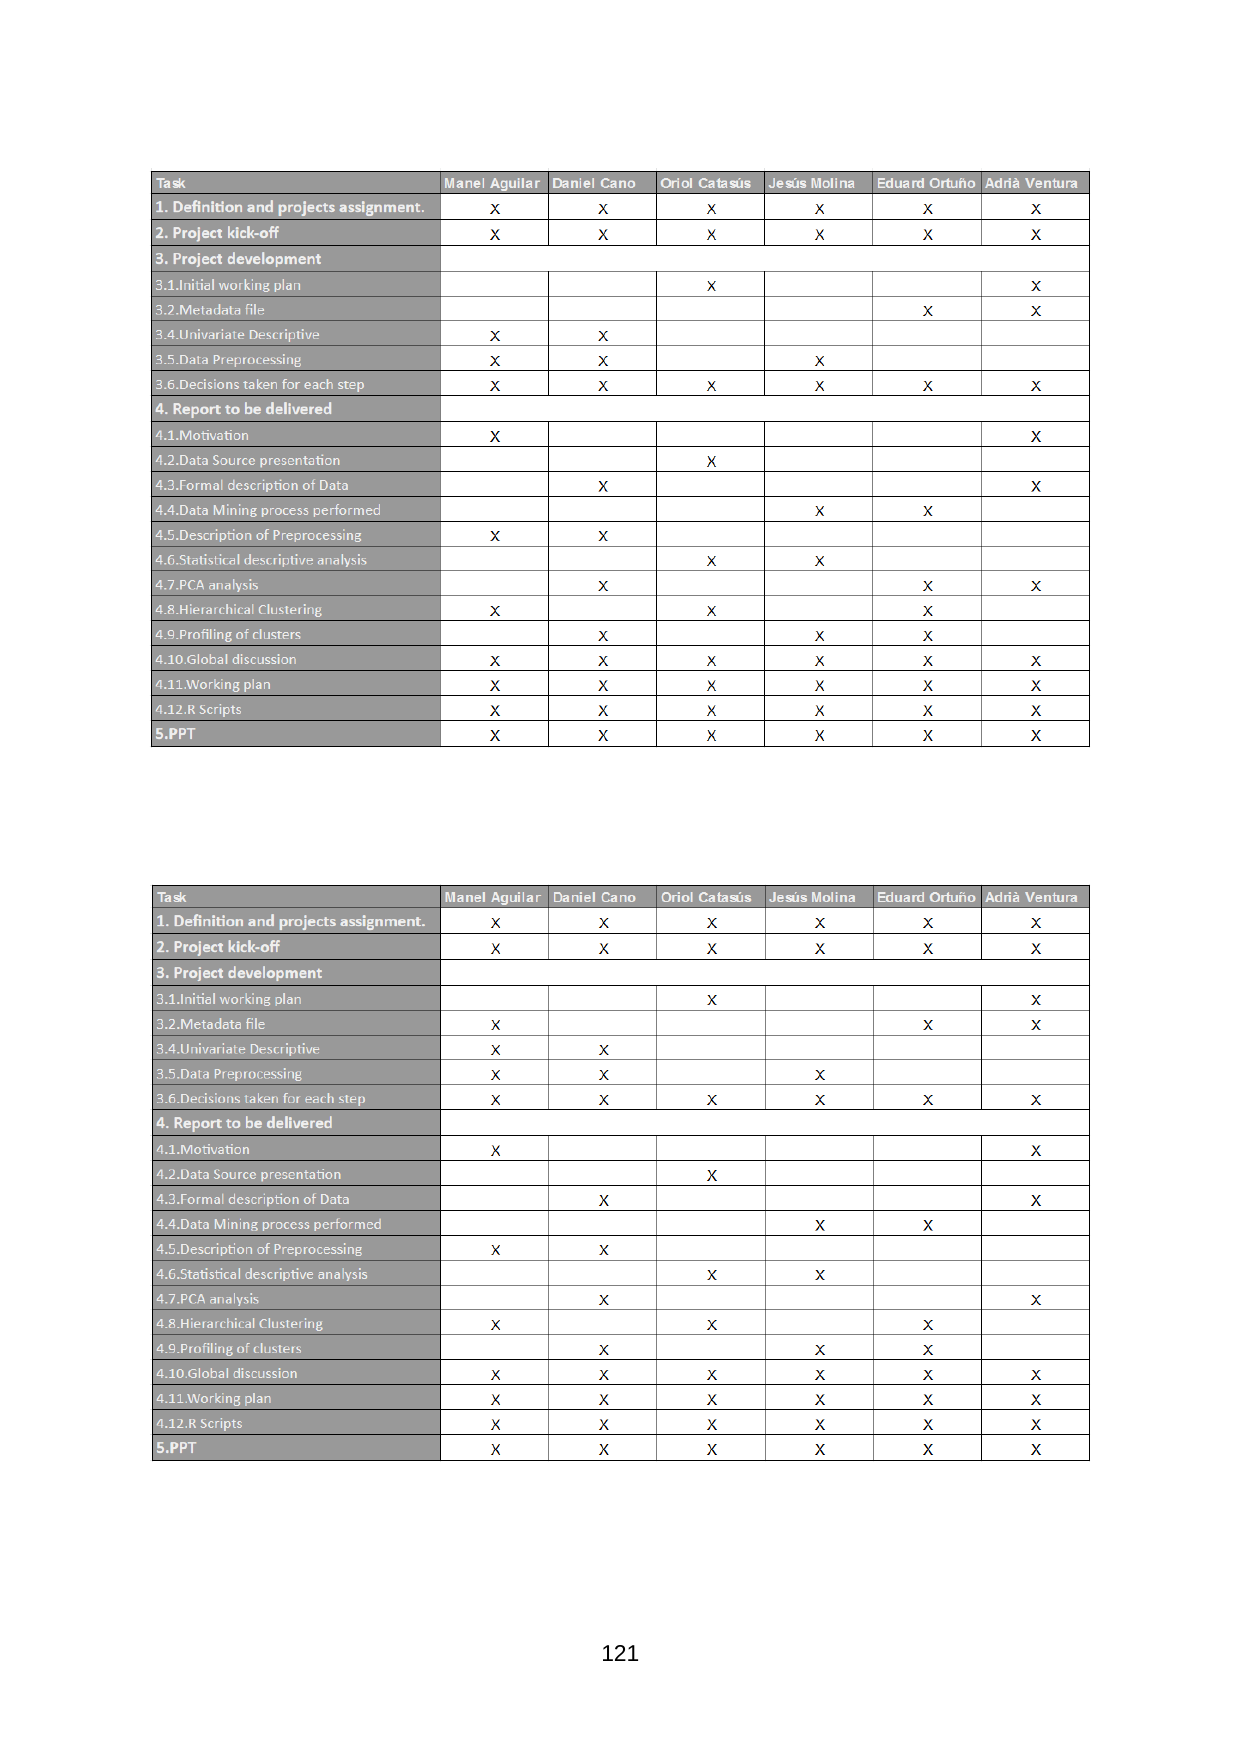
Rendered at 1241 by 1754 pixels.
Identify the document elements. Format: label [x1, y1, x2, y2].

picture [150, 884, 1091, 1462]
picture [149, 168, 1091, 748]
